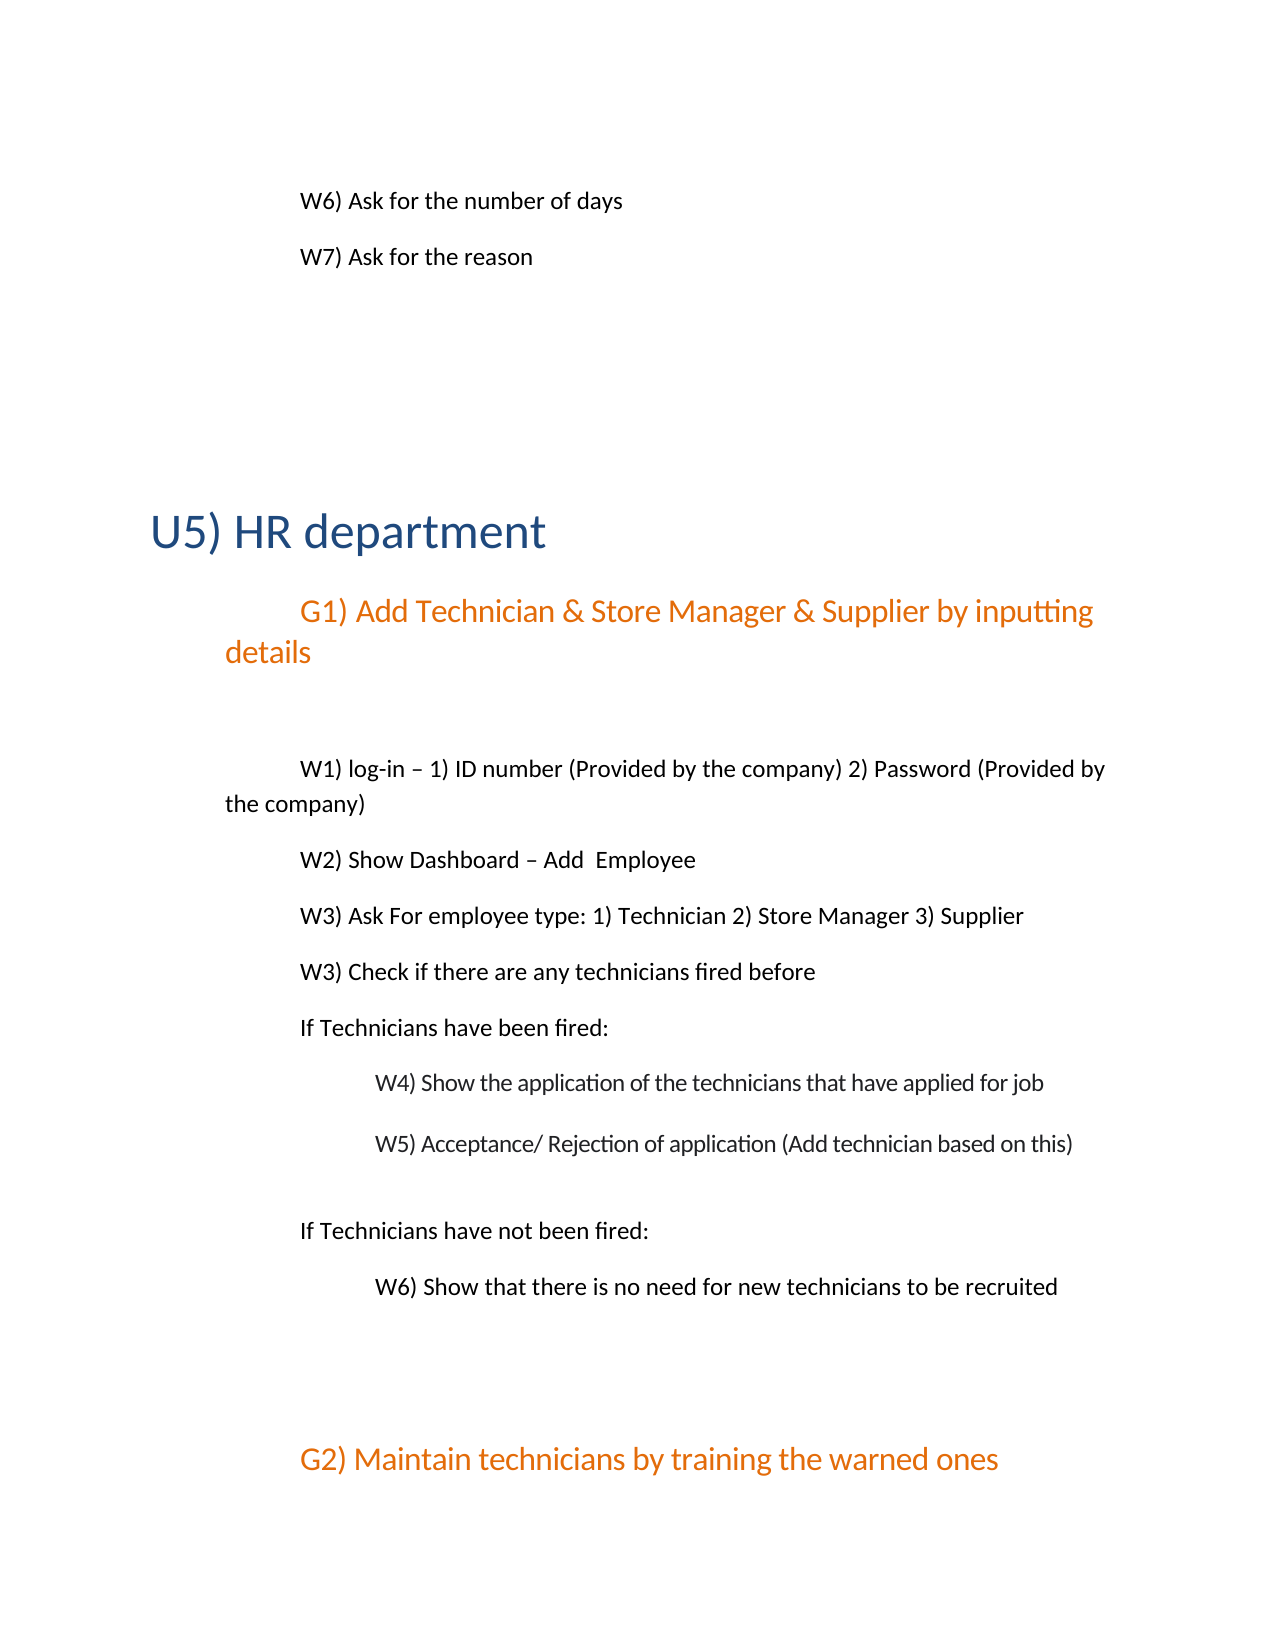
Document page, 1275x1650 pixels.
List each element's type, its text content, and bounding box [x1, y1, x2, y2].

text G1) Add Technician & Store Manager & Supplier by inputting details [225, 590, 1125, 672]
text W2) Show Dashboard – Add Employee [150, 844, 1125, 875]
text W4) Show the application of the technicians that have applied for job [300, 1067, 1125, 1098]
text W7) Ask for the reason [150, 241, 1125, 271]
text G2) Maintain technicians by training the warned ones [225, 1438, 1125, 1479]
text W6) Show that there is no need for new technicians to be recruited [150, 1271, 1125, 1301]
text W1) log-in – 1) ID number (Provided by the company) 2) Password (Provided by the company) [225, 753, 1125, 819]
text If Technicians have been fired: [225, 1012, 1125, 1042]
text W3) Check if there are any technicians fired before [225, 956, 1125, 986]
text W5) Acceptance/ Rejection of application (Add technician based on this) [300, 1128, 1125, 1159]
text W3) Ask For employee type: 1) Technician 2) Store Manager 3) Supplier [150, 900, 1125, 931]
text W6) Ask for the number of days [150, 150, 1125, 216]
text If Technicians have not been fired: [225, 1215, 1125, 1245]
text U5) HR department [150, 499, 1125, 561]
